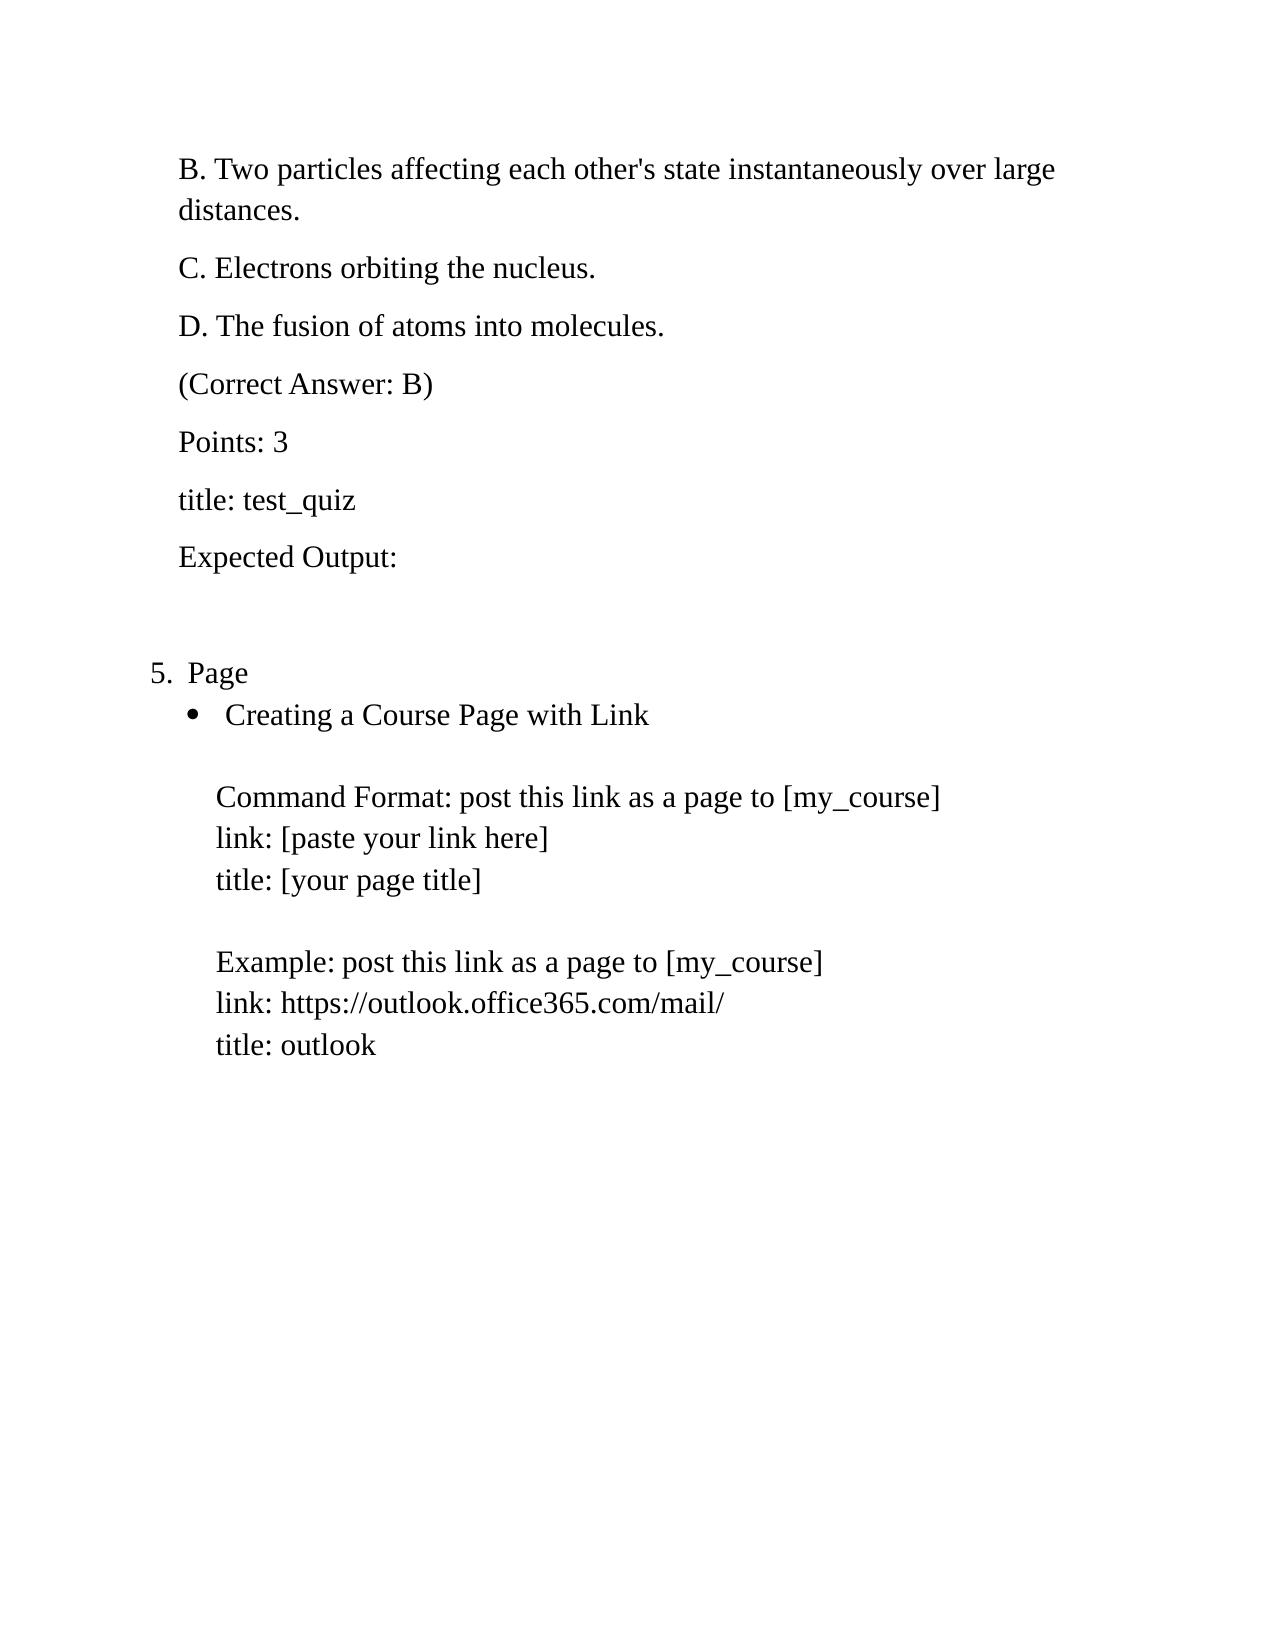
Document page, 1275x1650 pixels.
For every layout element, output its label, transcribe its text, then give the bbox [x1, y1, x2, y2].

text B. Two particles affecting each other's state instantaneously over large distances. [178, 150, 1125, 227]
list title: [your page title] [216, 861, 1125, 897]
list Creating a Course Page with Link [187, 696, 1125, 732]
list Example: post this link as a page to [my_course] [216, 943, 1125, 979]
text D. The fusion of atoms into molecules. [178, 307, 1125, 343]
list link: [paste your link here] [216, 820, 1125, 856]
text Points: 3 [178, 423, 1125, 459]
text Expected Output: [178, 539, 1125, 575]
list Page [150, 654, 1125, 691]
list link: https://outlook.office365.com/mail/ [216, 985, 1125, 1021]
text (Correct Answer: B) [178, 365, 1125, 401]
text C. Electrons orbiting the nucleus. [178, 249, 1125, 285]
list Command Format: post this link as a page to [my_course] [216, 778, 1125, 814]
list title: outlook [216, 1026, 1125, 1062]
text title: test_quiz [178, 481, 1125, 517]
